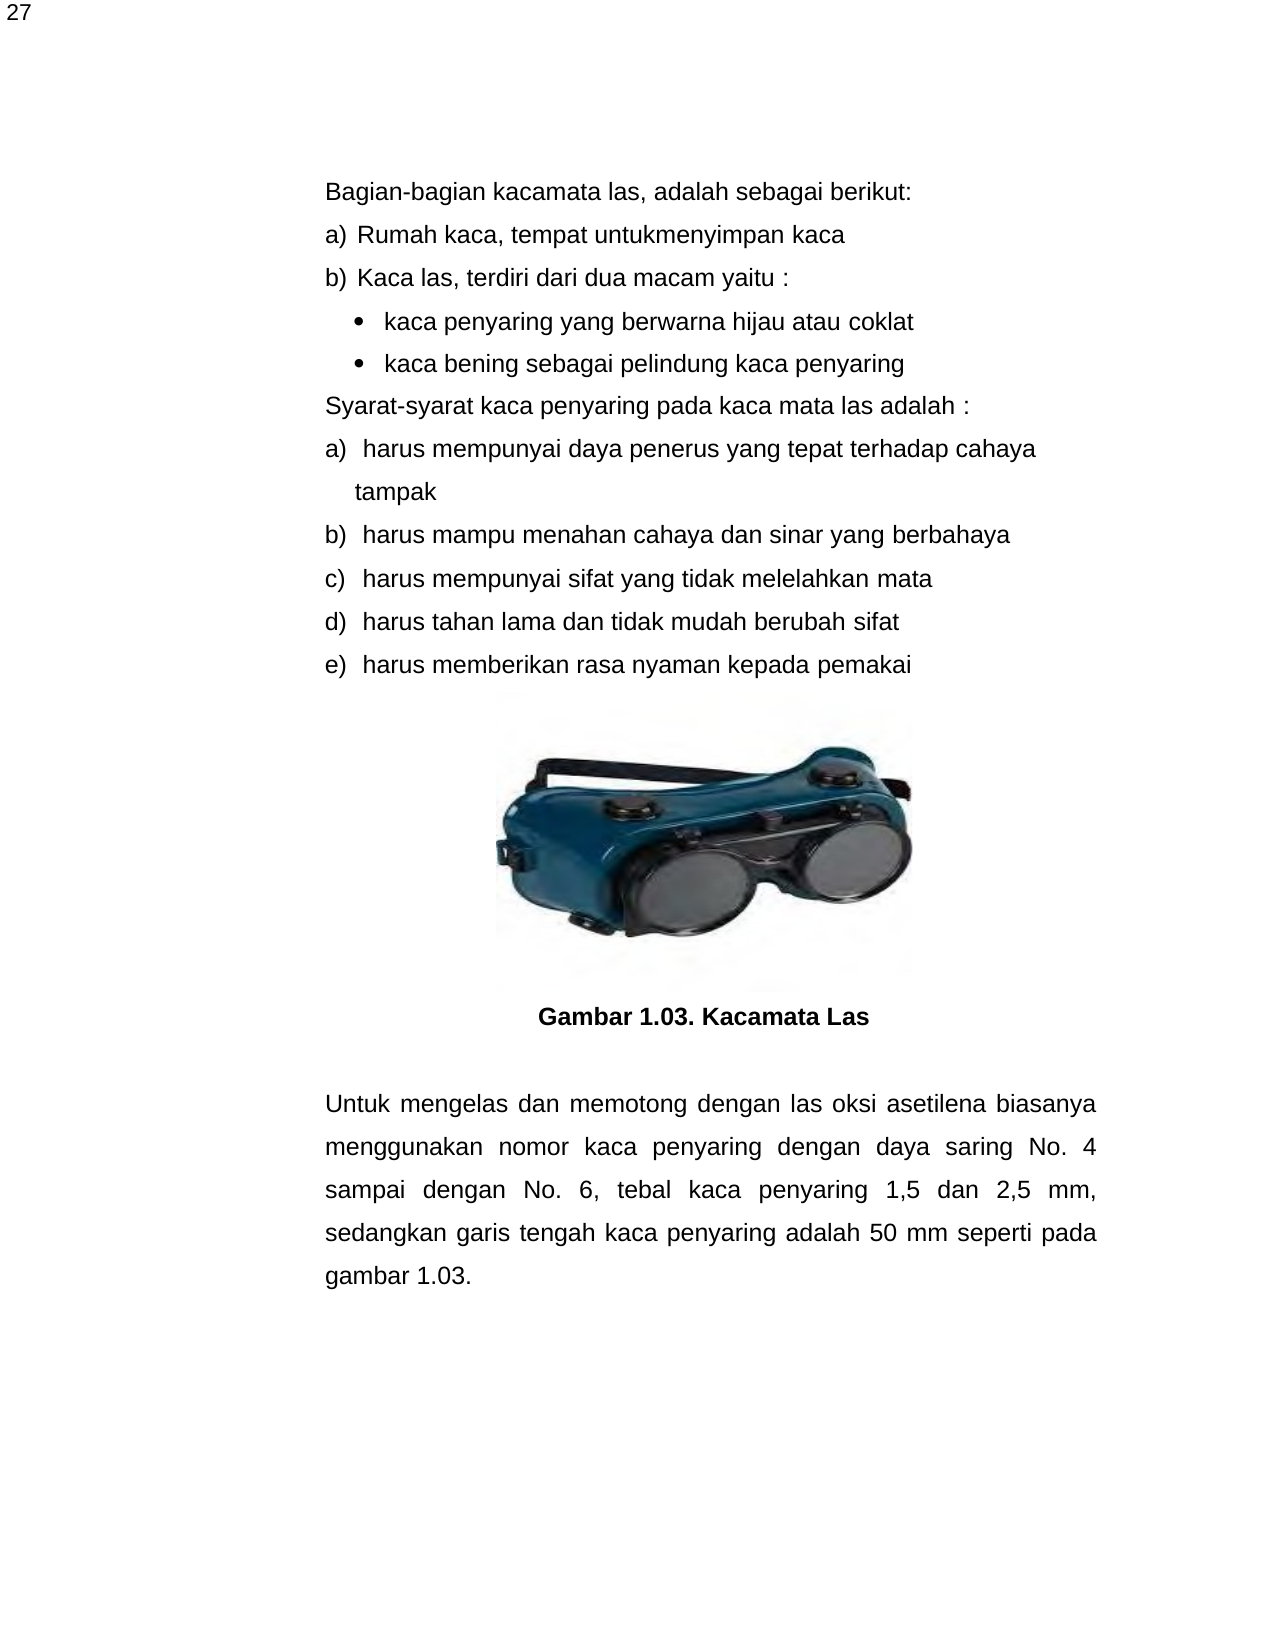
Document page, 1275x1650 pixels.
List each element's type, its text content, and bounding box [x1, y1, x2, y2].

list harus mempunyai sifat yang tidak melelahkan mata [324, 563, 1192, 592]
list Kaca las, terdiri dari dua macam yaitu : [325, 263, 1192, 292]
list kaca penyaring yang berwarna hijau atau coklat [354, 306, 1192, 335]
list harus tahan lama dan tidak mudah berubah sifat [324, 606, 1192, 635]
list harus memberikan rasa nyaman kepada pemakai [324, 650, 1192, 678]
text Untuk mengelas dan memotong dengan las oksi asetilena biasanya menggunakan nomor kaca penyaring dengan daya saring No. 4 sampai dengan No. 6, tebal kaca penyaring 1,5 dan 2,5 mm, sedangkan garis tengah kaca penyaring adalah 50 mm seperti pada gambar 1.03. [325, 1089, 1098, 1290]
list harus mempunyai daya penerus yang tepat terhadap cahaya tampak [325, 434, 1098, 506]
list kaca bening sebagai pelindung kaca penyaring Syarat-syarat kaca penyaring pada kaca mata las adalah : [325, 349, 970, 420]
list harus mampu menahan cahaya dan sinar yang berbahaya [324, 520, 1192, 549]
list Rumah kaca, tempat untukmenyimpan kaca [325, 220, 1192, 249]
picture [496, 692, 913, 992]
text Bagian-bagian kacamata las, adalah sebagai berikut: [325, 177, 1192, 206]
